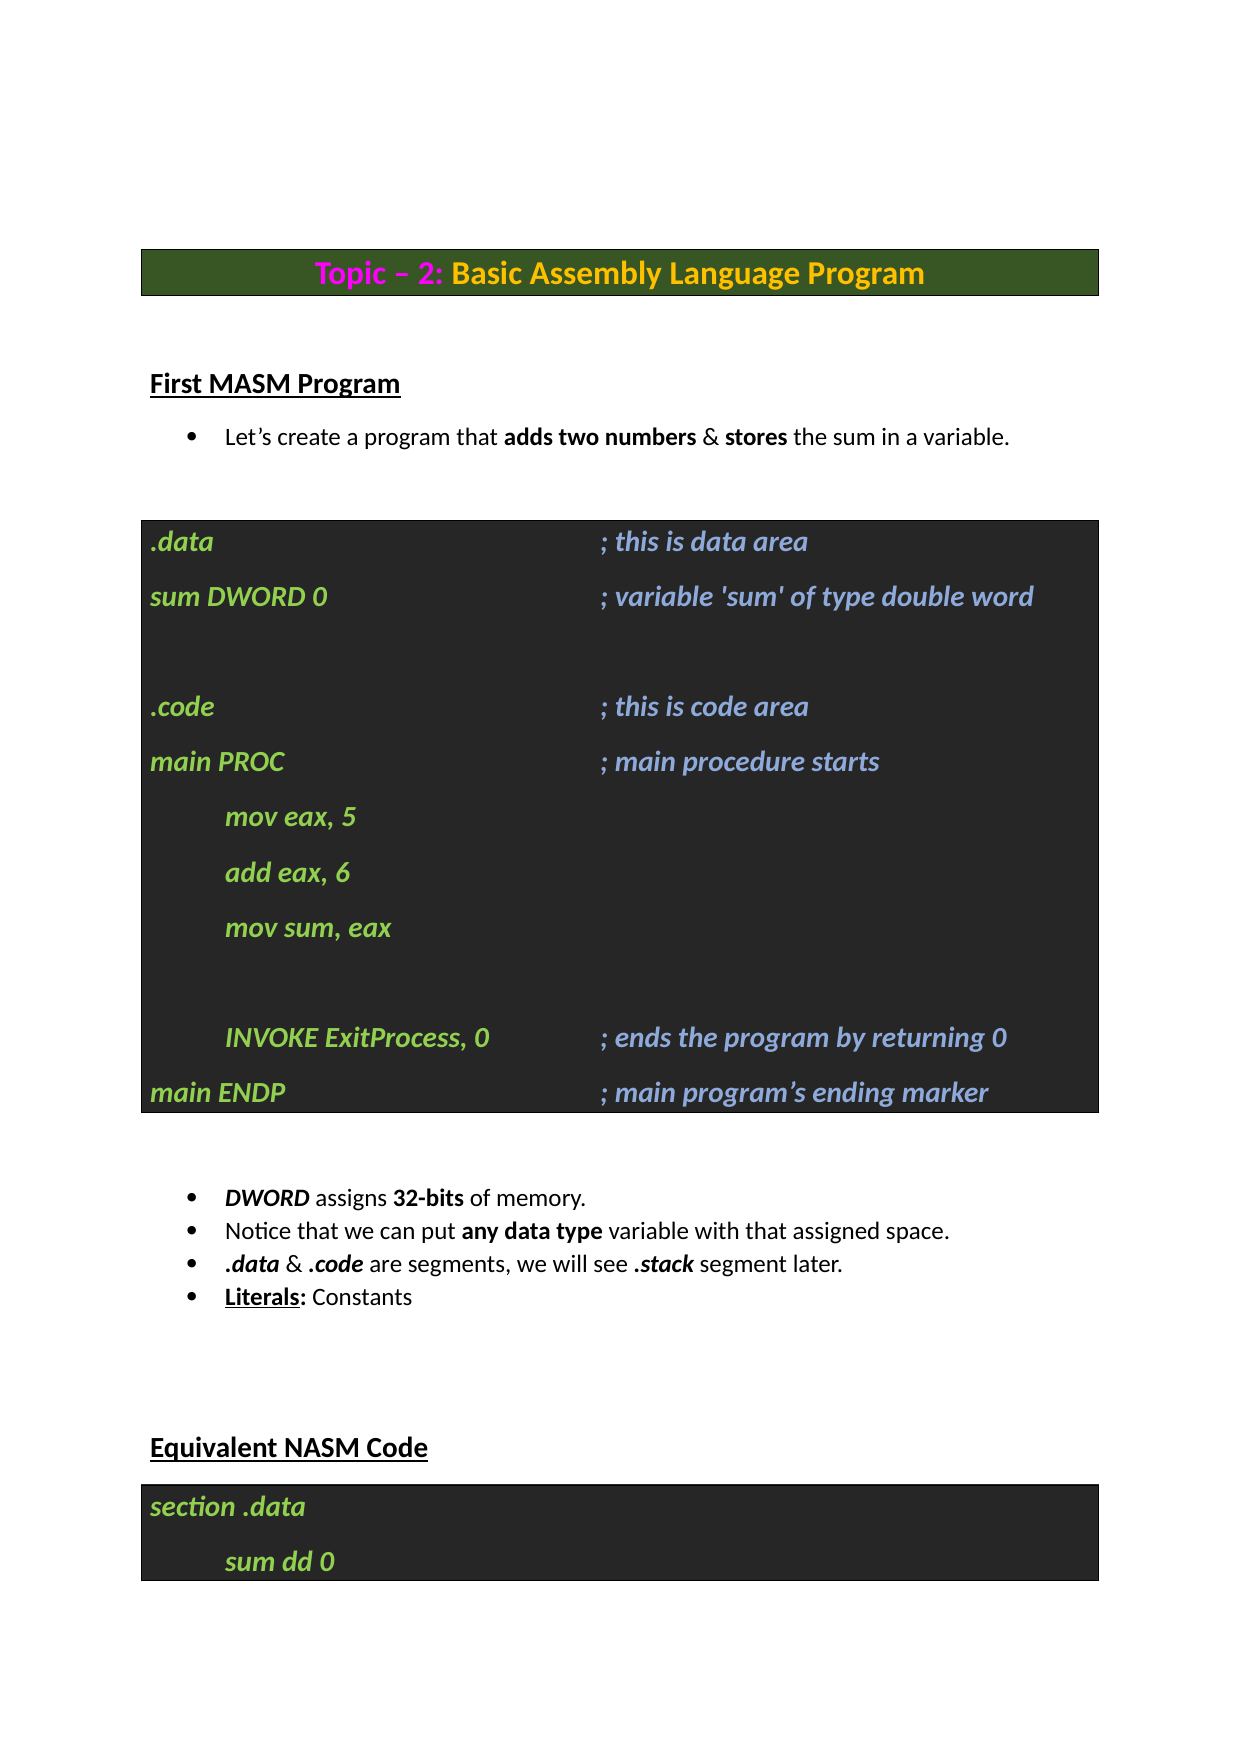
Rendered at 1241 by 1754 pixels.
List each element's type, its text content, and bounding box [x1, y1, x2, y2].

text First MASM Program [150, 366, 1090, 401]
text .code ; this is code area [142, 685, 1098, 724]
list Literals: Constants [187, 1281, 1090, 1311]
text Topic – 2: Basic Assembly Language Program [142, 250, 1098, 295]
list .data & .code are segments, we will see .stack segment later. [187, 1248, 1090, 1278]
list Let’s create a program that adds two numbers & stores the sum in a variable. [187, 421, 1090, 451]
text mov sum, eax [142, 906, 1098, 944]
text Equivalent NASM Code [150, 1429, 1090, 1465]
text .data ; this is data area [142, 521, 1098, 559]
text INVOKE ExitProcess, 0 ; ends the program by returning 0 [142, 1016, 1098, 1054]
text add eax, 6 [142, 851, 1098, 889]
text mov eax, 5 [142, 795, 1098, 834]
list DWORD assigns 32-bits of memory. [187, 1182, 1090, 1212]
text sum DWORD 0 ; variable 'sum' of type double word [142, 575, 1098, 614]
text main PROC ; main procedure starts [142, 740, 1098, 779]
text main ENDP ; main program’s ending marker [142, 1071, 1098, 1112]
list Notice that we can put any data type variable with that assigned space. [187, 1215, 1090, 1245]
text section .data [142, 1486, 1098, 1523]
text sum dd 0 [142, 1539, 1098, 1580]
